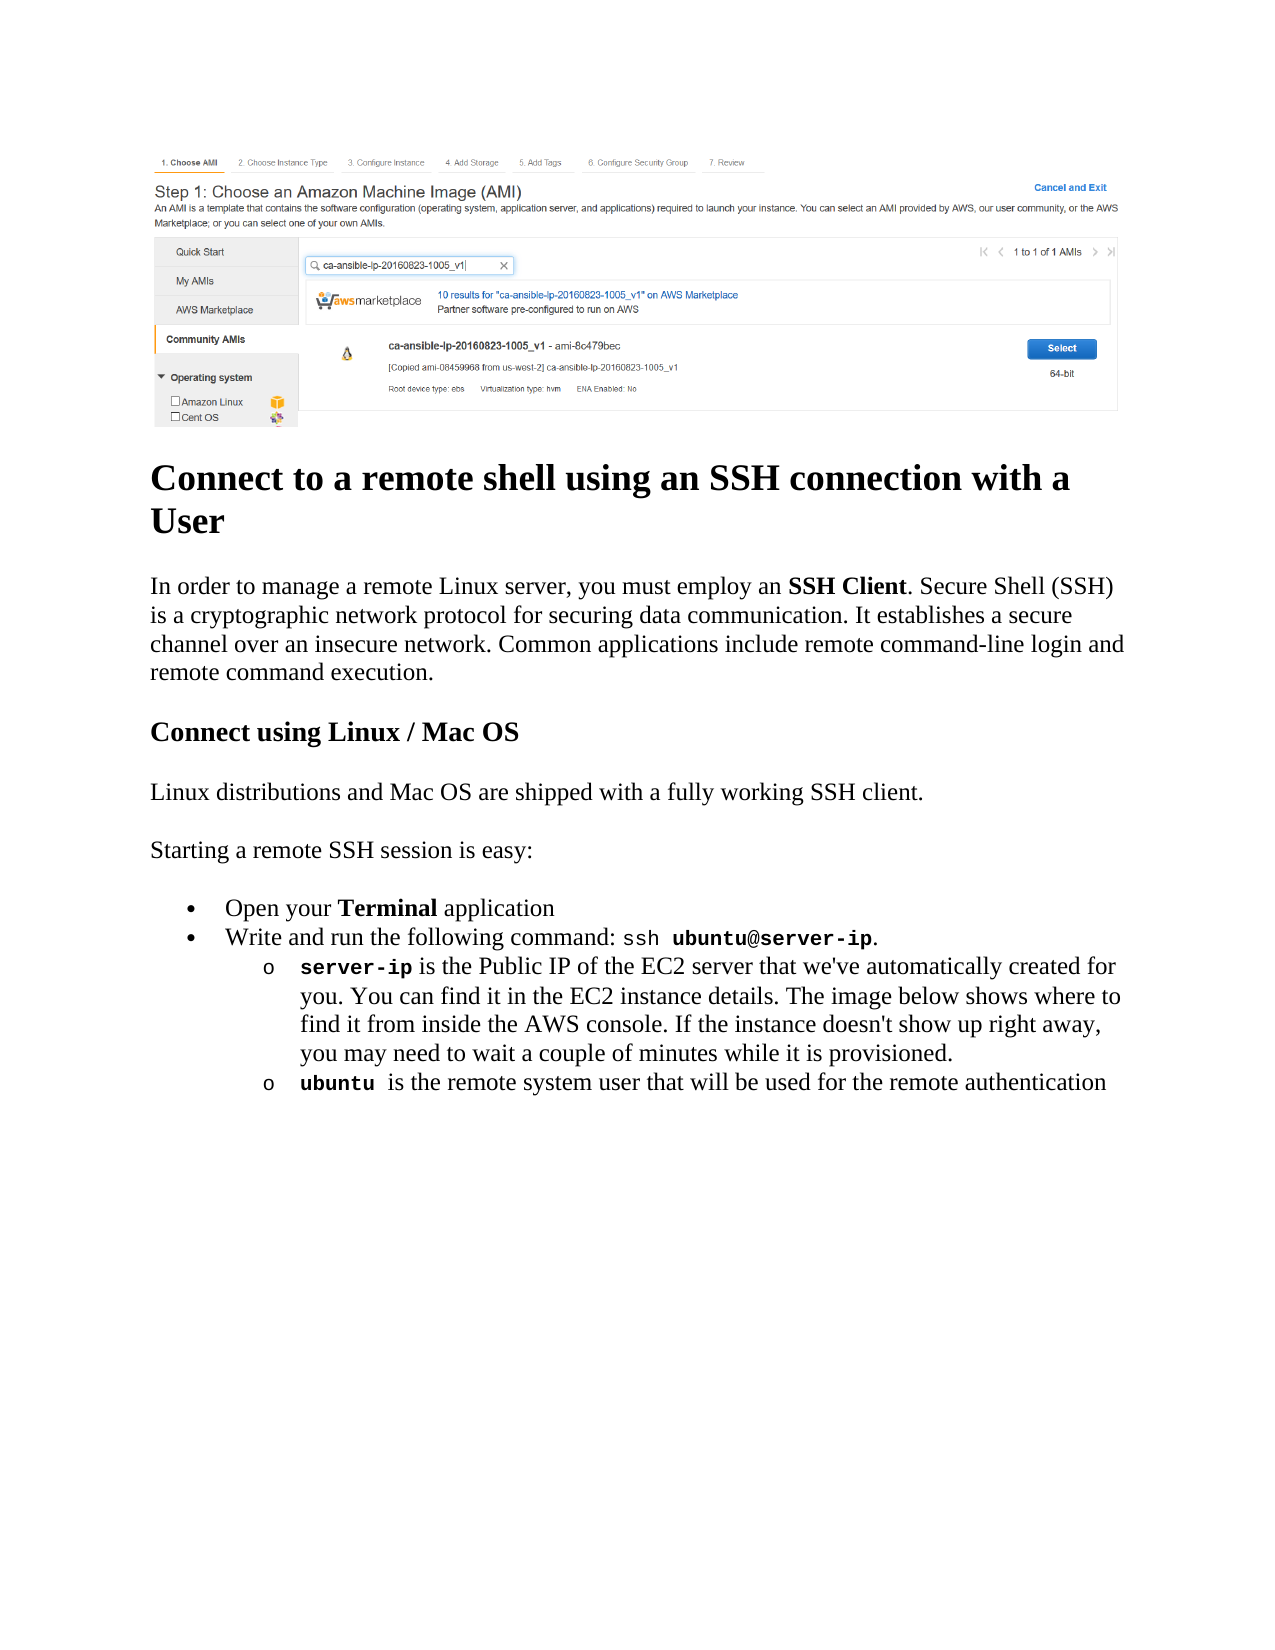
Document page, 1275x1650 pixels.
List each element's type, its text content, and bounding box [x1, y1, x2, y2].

picture [150, 150, 1125, 427]
list ubuntu is the remote system user that will be used for the remote authentication [262, 1067, 1125, 1097]
text In order to manage a remote Linux server, you must employ an SSH Client. Secure Shell (SSH) is a cryptographic network protocol for securing data communication. It establishes a secure channel over an insecure network. Common applications include remote command-line login and remote command execution. [150, 571, 1125, 686]
subtitle Connect using Linux / Mac OS [150, 715, 1125, 748]
text Starting a remote SSH session is easy: [150, 835, 1125, 864]
list Write and run the following command: ssh ubuntu@server-ip. [187, 922, 1125, 951]
text Linux distributions and Mac OS are shipped with a fully working SSH client. [150, 777, 1125, 806]
subtitle Connect to a remote shell using an SSH connection with a User [150, 456, 1125, 542]
list server-ip is the Public IP of the EC2 server that we've automatically created for you. You can find it in the EC2 instance details. The image below shows where to find it from inside the AWS console. If the instance doesn't show up right away, you may need to wait a couple of minutes while it is provisioned. [262, 951, 1125, 1067]
list Open your Terminal application [187, 893, 1125, 922]
